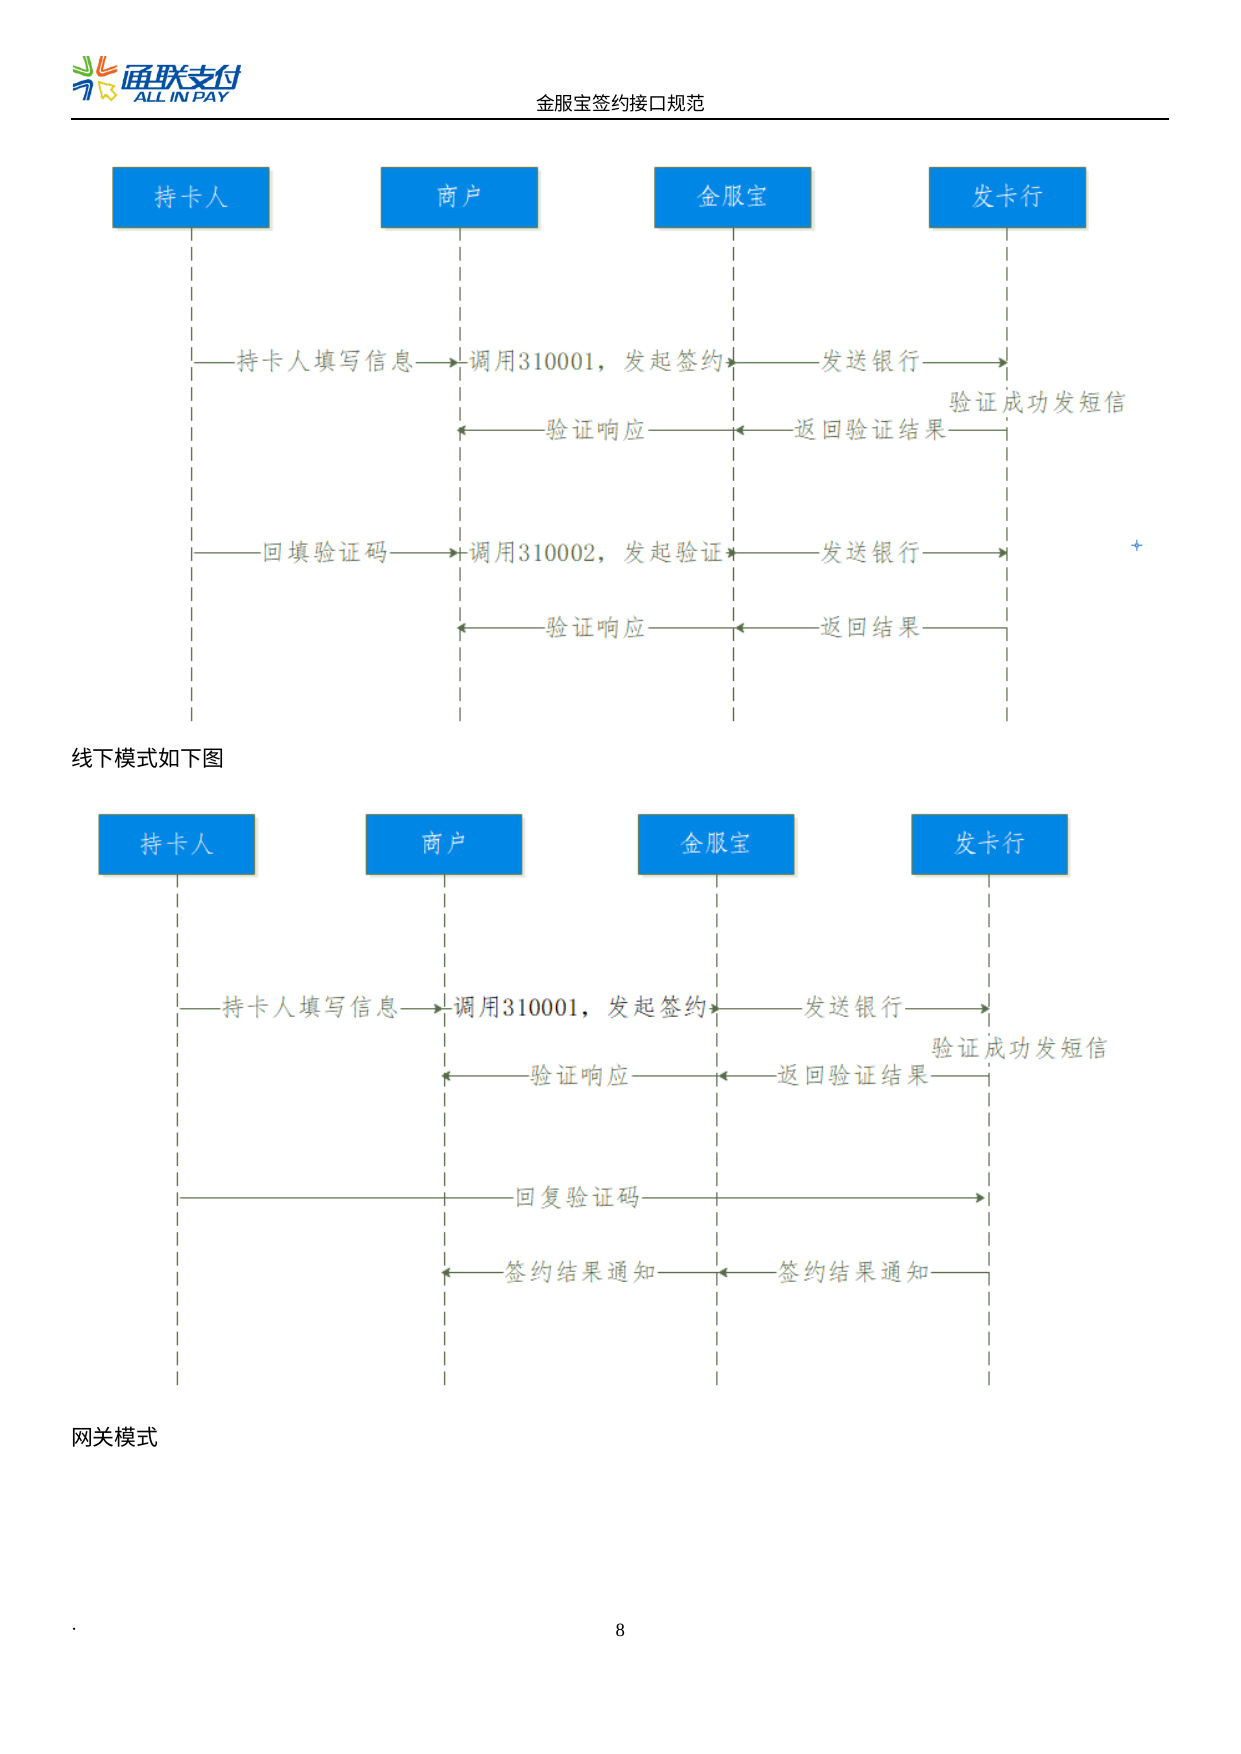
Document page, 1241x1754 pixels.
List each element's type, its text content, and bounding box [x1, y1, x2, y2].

picture [70, 143, 1170, 725]
text 网关模式 [71, 1419, 1169, 1452]
picture [72, 56, 242, 102]
picture [70, 788, 1170, 1389]
text 线下模式如下图 [71, 741, 1169, 773]
